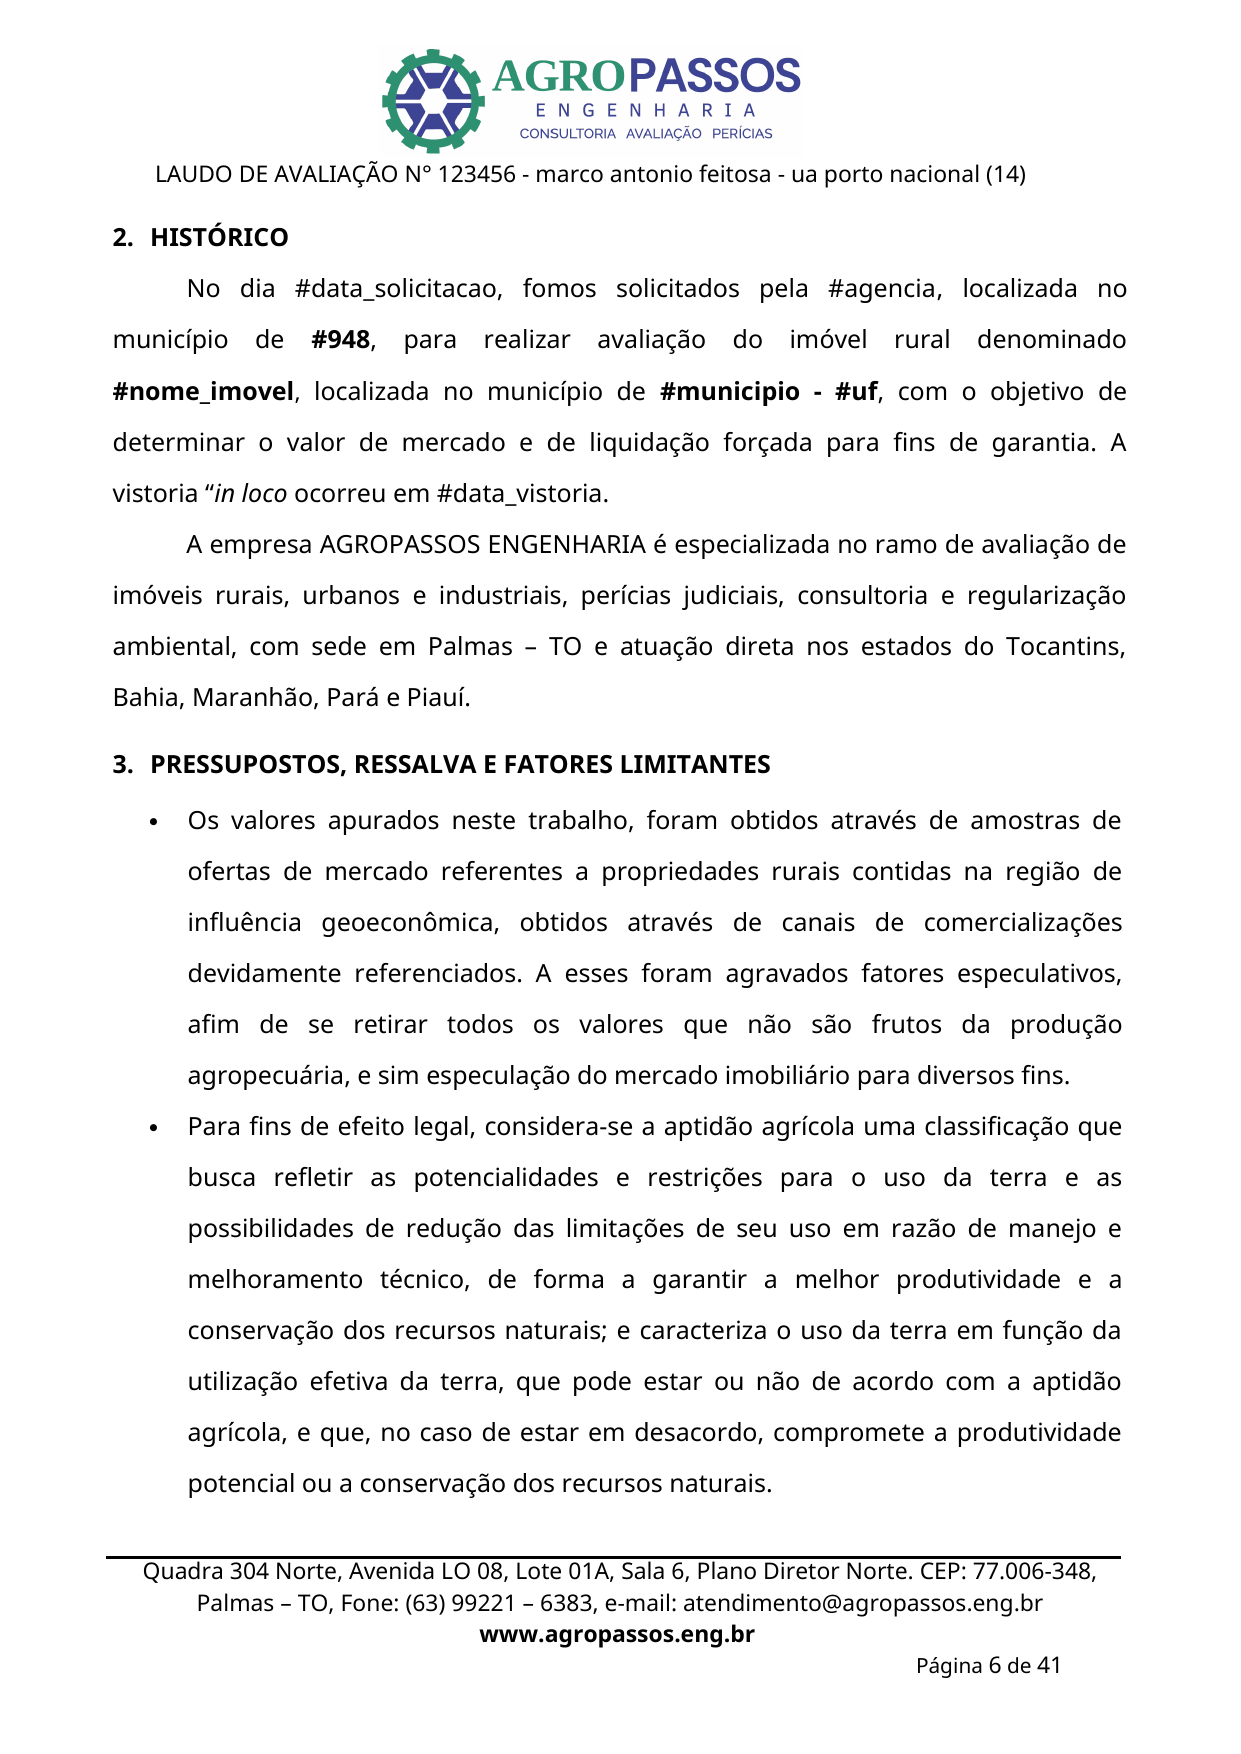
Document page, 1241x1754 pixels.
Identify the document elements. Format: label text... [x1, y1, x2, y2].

list Os valores apurados neste trabalho, foram obtidos através de amostras de ofertas de mercado referentes a propriedades rurais contidas na região de influência geoeconômica, obtidos através de canais de comercializações devidamente referenciados. A esses foram agravados fatores especulativos, afim de se retirar todos os valores que não são frutos da produção agropecuária, e sim especulação do mercado imobiliário para diversos fins. [150, 802, 1123, 1092]
subtitle PRESSUPOSTOS, RESSALVA E FATORES LIMITANTES [112, 747, 1128, 781]
text No dia #data_solicitacao, fomos solicitados pela #agencia, localizada no município de #948, para realizar avaliação do imóvel rural denominado #nome_imovel, localizada no município de #municipio - #uf, com o objetivo de determinar o valor de mercado e de liquidação forçada para fins de garantia. A vistoria “in loco ocorreu em #data_vistoria. [112, 271, 1128, 509]
picture [378, 44, 804, 158]
text A empresa AGROPASSOS ENGENHARIA é especializada no ramo de avaliação de imóveis rurais, urbanos e industriais, perícias judiciais, consultoria e regularização ambiental, com sede em Palmas – TO e atuação direta nos estados do Tocantins, Bahia, Maranhão, Pará e Piauí. [112, 526, 1128, 713]
list Para fins de efeito legal, considera-se a aptidão agrícola uma classificação que busca refletir as potencialidades e restrições para o uso da terra e as possibilidades de redução das limitações de seu uso em razão de manejo e melhoramento técnico, de forma a garantir a melhor produtividade e a conservação dos recursos naturais; e caracteriza o uso da terra em função da utilização efetiva da terra, que pode estar ou não de acordo com a aptidão agrícola, e que, no caso de estar em desacordo, compromete a produtividade potencial ou a conservação dos recursos naturais. [150, 1108, 1123, 1500]
subtitle HISTÓRICO [112, 220, 1128, 254]
